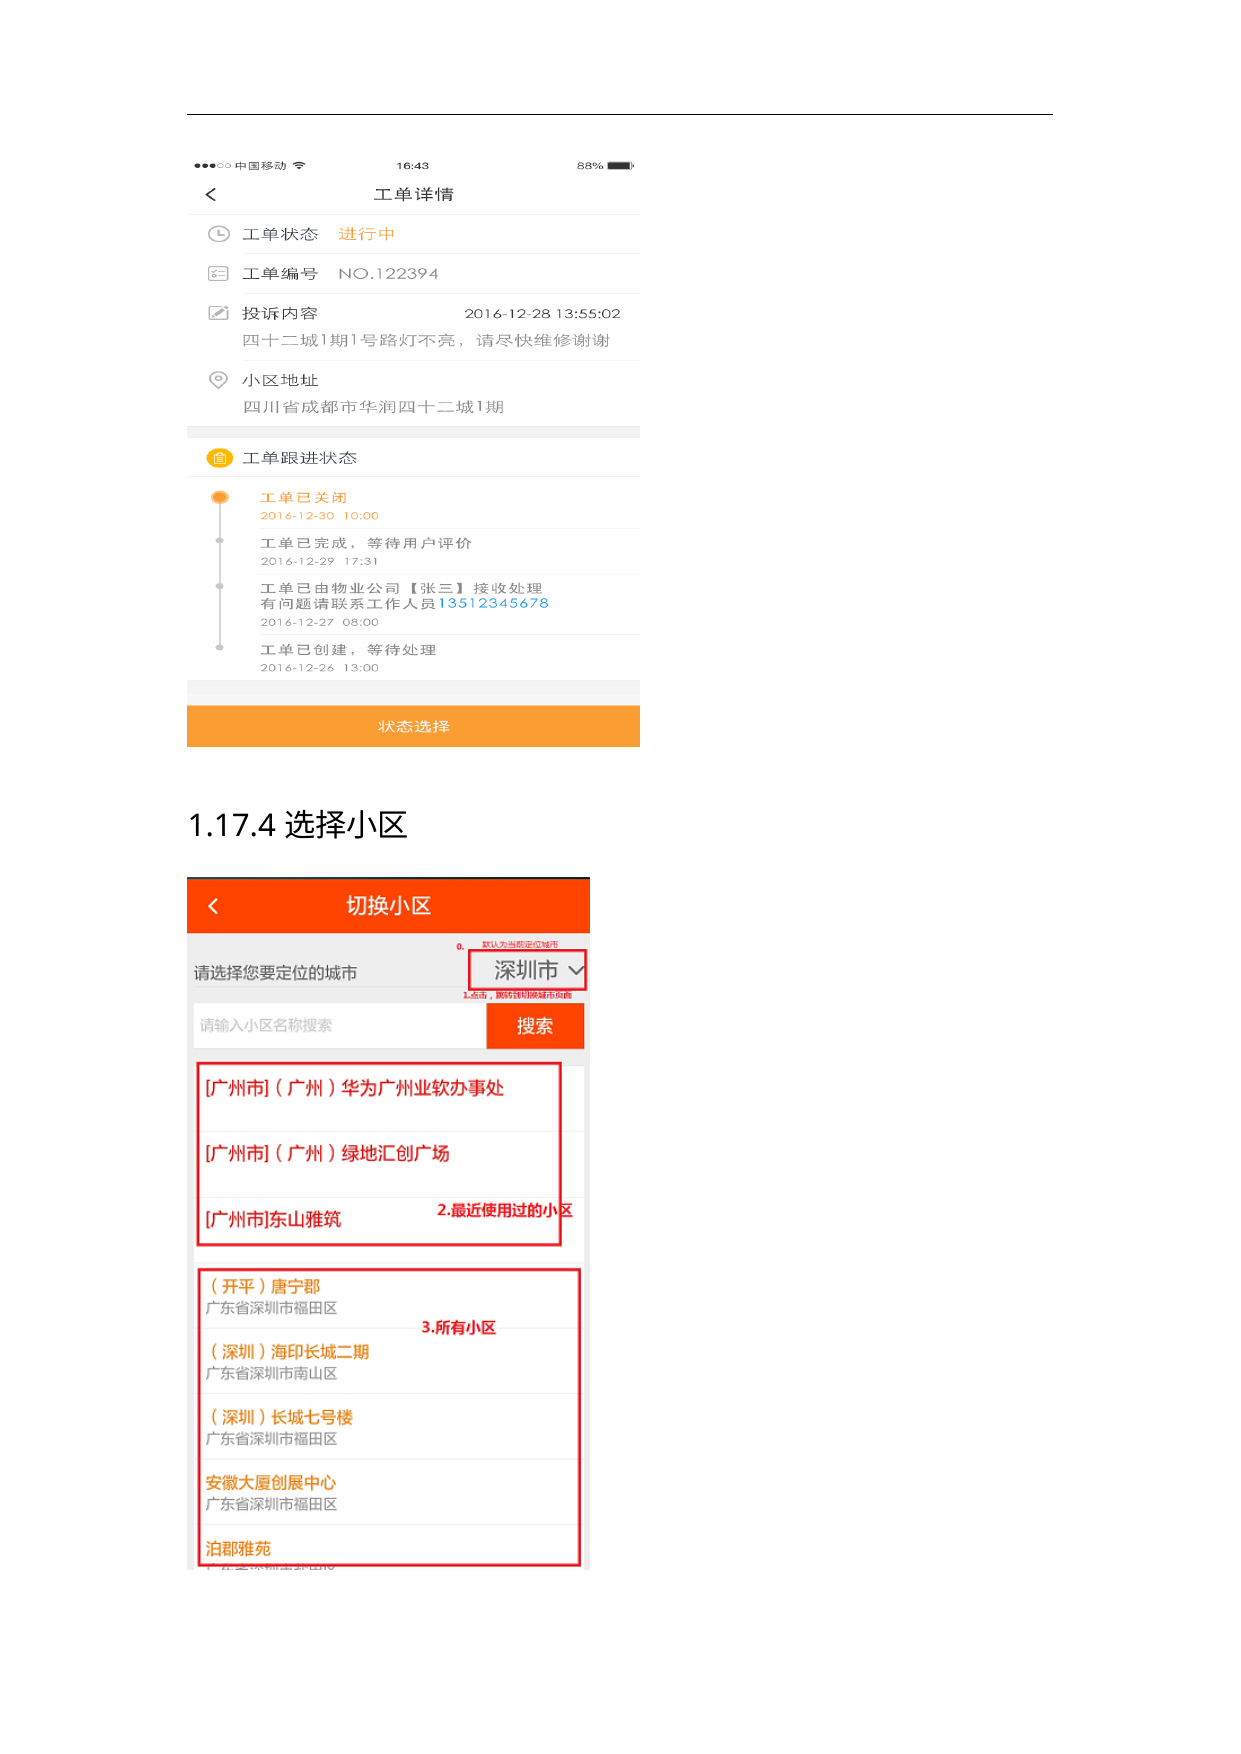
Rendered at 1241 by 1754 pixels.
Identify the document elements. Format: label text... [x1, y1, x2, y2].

picture [187, 877, 590, 1570]
subtitle 选择小区 [187, 790, 1053, 855]
picture [187, 157, 640, 747]
